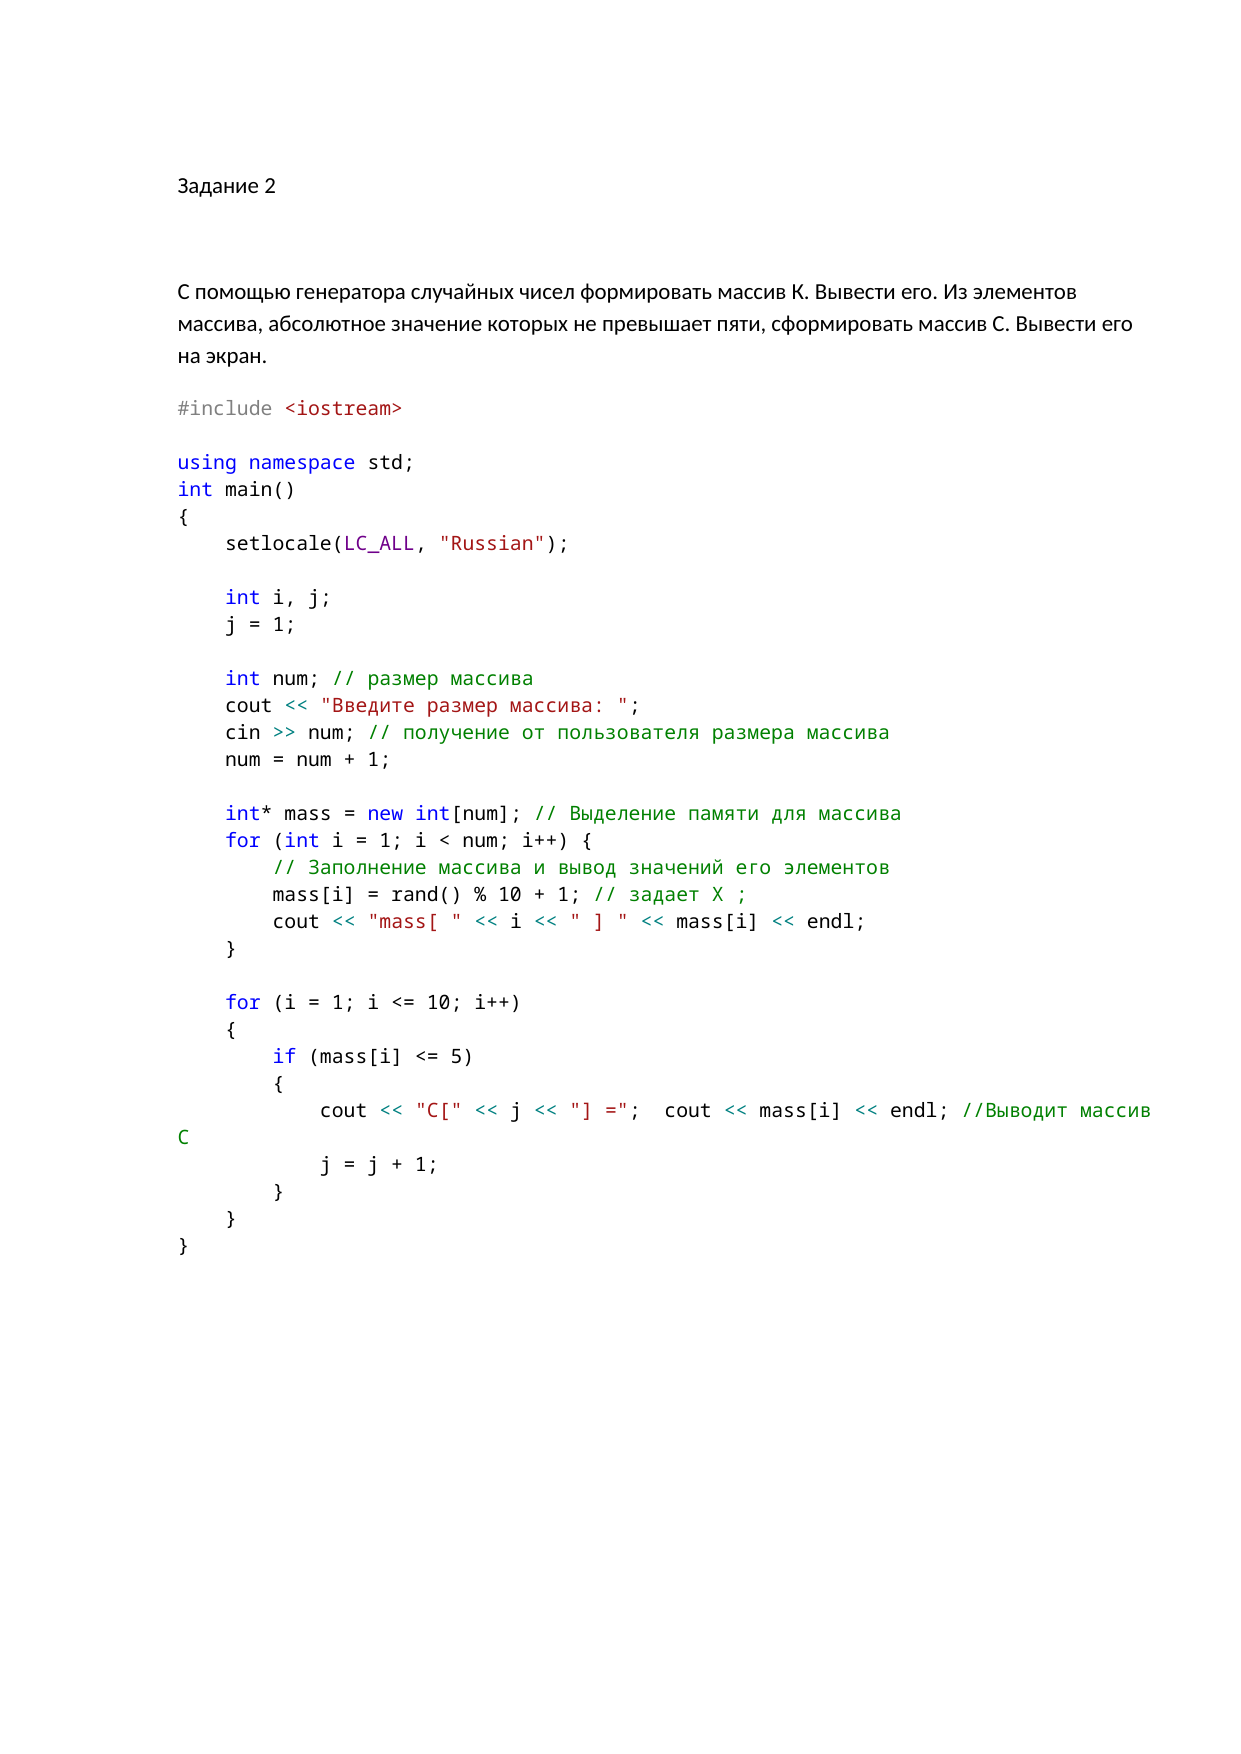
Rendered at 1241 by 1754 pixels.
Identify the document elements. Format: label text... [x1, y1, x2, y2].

text int num; // размер массива [177, 664, 1152, 691]
text } [177, 1231, 1152, 1258]
text int i, j; [177, 583, 1152, 610]
text mass[i] = rand() % 10 + 1; // задает Х ; [177, 880, 1152, 907]
text #include <iostream> [177, 394, 1152, 422]
text cout << "mass[ " << i << " ] " << mass[i] << endl; [177, 907, 1152, 934]
text j = 1; [177, 610, 1152, 637]
text } [177, 1204, 1152, 1231]
text { [177, 1015, 1152, 1042]
text } [177, 1177, 1152, 1204]
text С помощью генератора случайных чисел формировать массив К. Вывести его. Из элементов массива, абсолютное значение которых не превышает пяти, сформировать массив С. Вывести его на экран. [177, 277, 1152, 369]
text num = num + 1; [177, 745, 1152, 772]
text { [177, 1069, 1152, 1096]
text } [177, 934, 1152, 961]
text cin >> num; // получение от пользователя размера массива [177, 718, 1152, 745]
text setlocale(LC_ALL, "Russian"); [177, 529, 1152, 556]
text for (i = 1; i <= 10; i++) [177, 988, 1152, 1015]
text // Заполнение массива и вывод значений его элементов [177, 853, 1152, 880]
text int main() [177, 476, 1152, 502]
text if (mass[i] <= 5) [177, 1042, 1152, 1069]
text { [177, 502, 1152, 529]
text using namespace std; [177, 448, 1152, 476]
text cout << "Введите размер массива: "; [177, 691, 1152, 718]
text Задание 2 [177, 171, 1152, 199]
text for (int i = 1; i < num; i++) { [177, 826, 1152, 853]
text int* mass = new int[num]; // Выделение памяти для массива [177, 799, 1152, 826]
text cout << "C[" << j << "] ="; cout << mass[i] << endl; //Выводит массив С [177, 1096, 1152, 1150]
text j = j + 1; [177, 1150, 1152, 1177]
